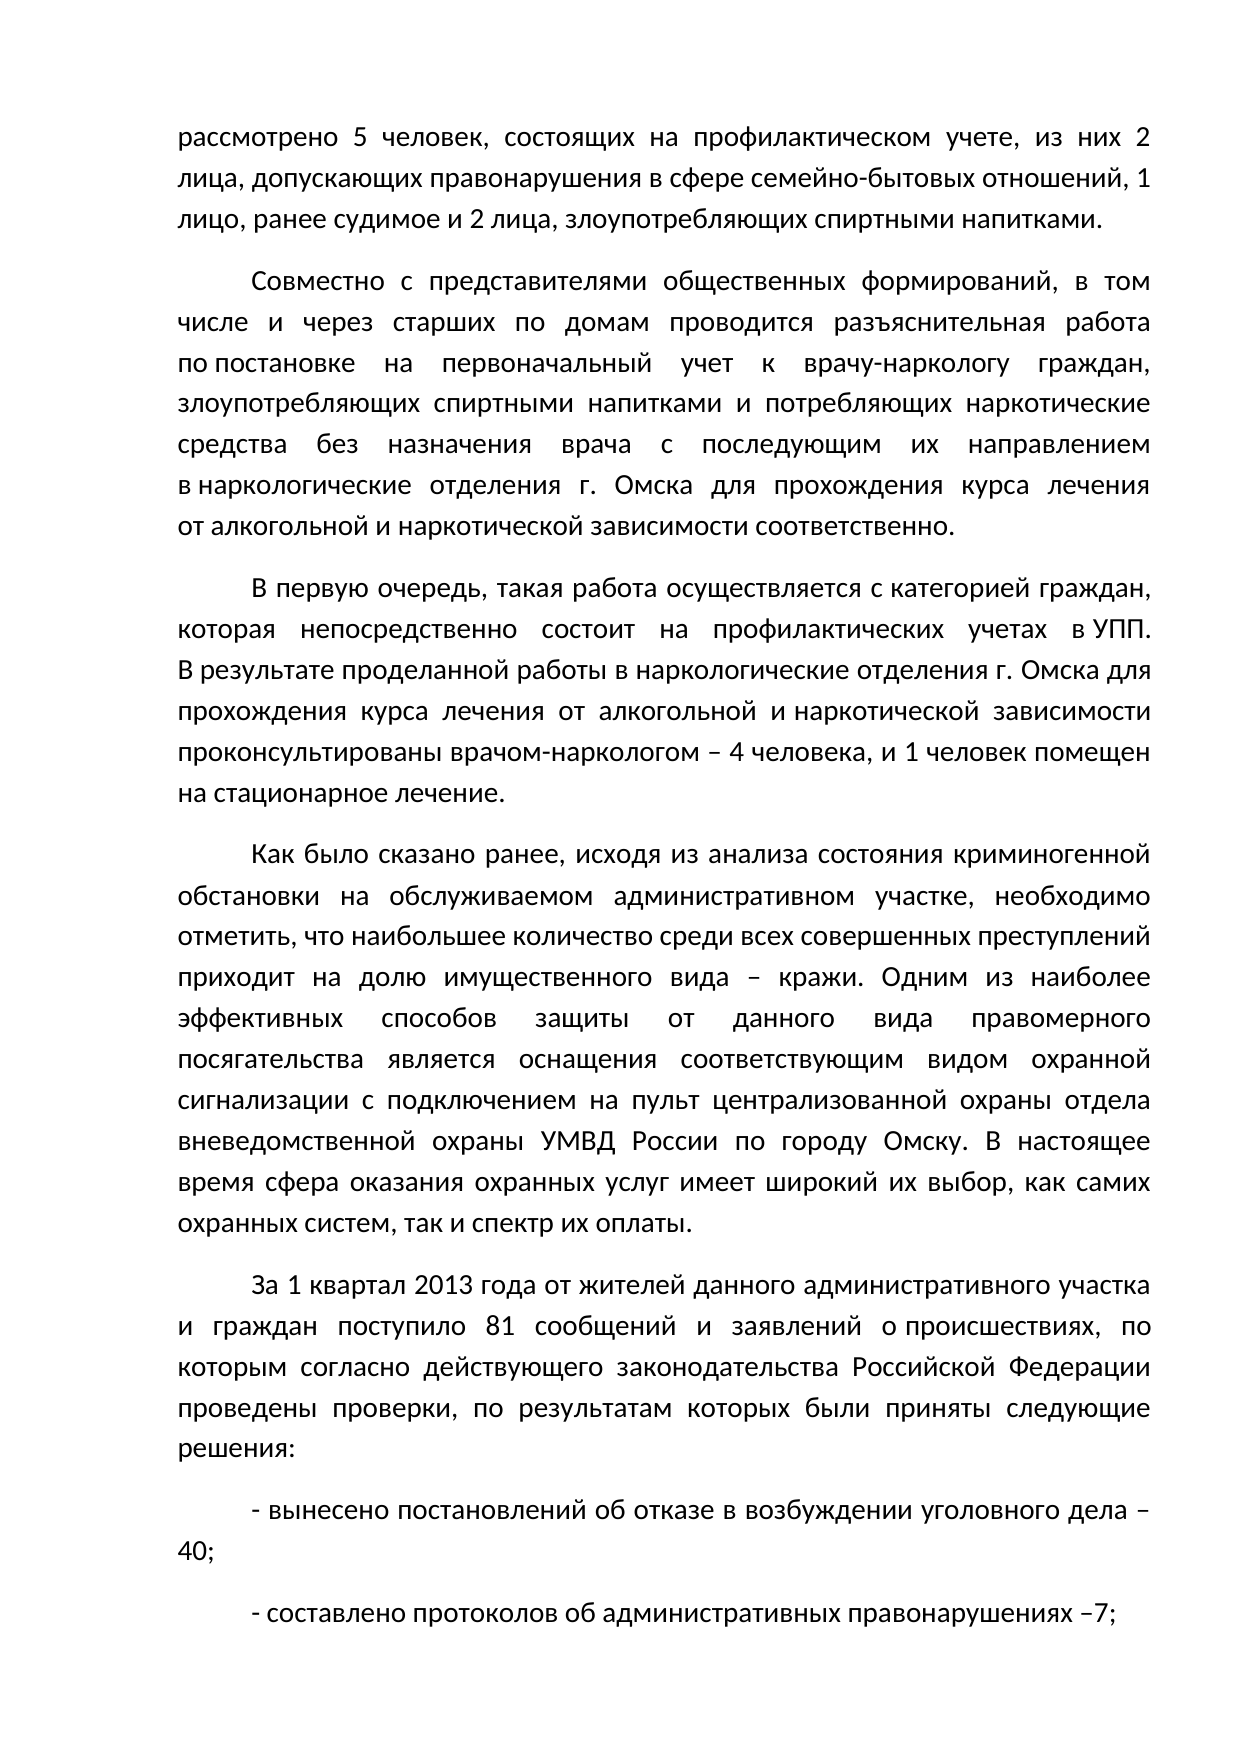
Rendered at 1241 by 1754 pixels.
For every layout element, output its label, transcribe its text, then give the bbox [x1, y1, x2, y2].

text - вынесено постановлений об отказе в возбуждении уголовного дела – 40; [177, 1491, 1152, 1568]
text В первую очередь, такая работа осуществляется с категорией граждан, которая непосредственно состоит на профилактических учетах в УПП. В результате проделанной работы в наркологические отделения г. Омска для прохождения курса лечения от алкогольной и наркотической зависимости проконсультированы врачом-наркологом – 4 человека, и 1 человек помещен на стационарное лечение. [177, 569, 1152, 809]
text Как было сказано ранее, исходя из анализа состояния криминогенной обстановки на обслуживаемом административном участке, необходимо отметить, что наибольшее количество среди всех совершенных преступлений приходит на долю имущественного вида – кражи. Одним из наиболее эффективных способов защиты от данного вида правомерного посягательства является оснащения соответствующим видом охранной сигнализации с подключением на пульт централизованной охраны отдела вневедомственной охраны УМВД России по городу Омску. В настоящее время сфера оказания охранных услуг имеет широкий их выбор, как самих охранных систем, так и спектр их оплаты. [177, 836, 1152, 1240]
text Совместно с представителями общественных формирований, в том числе и через старших по домам проводится разъяснительная работа по постановке на первоначальный учет к врачу-наркологу граждан, злоупотребляющих спиртными напитками и потребляющих наркотические средства без назначения врача с последующим их направлением в наркологические отделения г. Омска для прохождения курса лечения от алкогольной и наркотической зависимости соответственно. [177, 262, 1152, 543]
text - составлено протоколов об административных правонарушениях –7; [177, 1594, 1152, 1630]
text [177, 118, 1152, 236]
text За 1 квартал 2013 года от жителей данного административного участка и граждан поступило 81 сообщений и заявлений о происшествиях, по которым согласно действующего законодательства Российской Федерации проведены проверки, по результатам которых были приняты следующие решения: [177, 1266, 1152, 1465]
